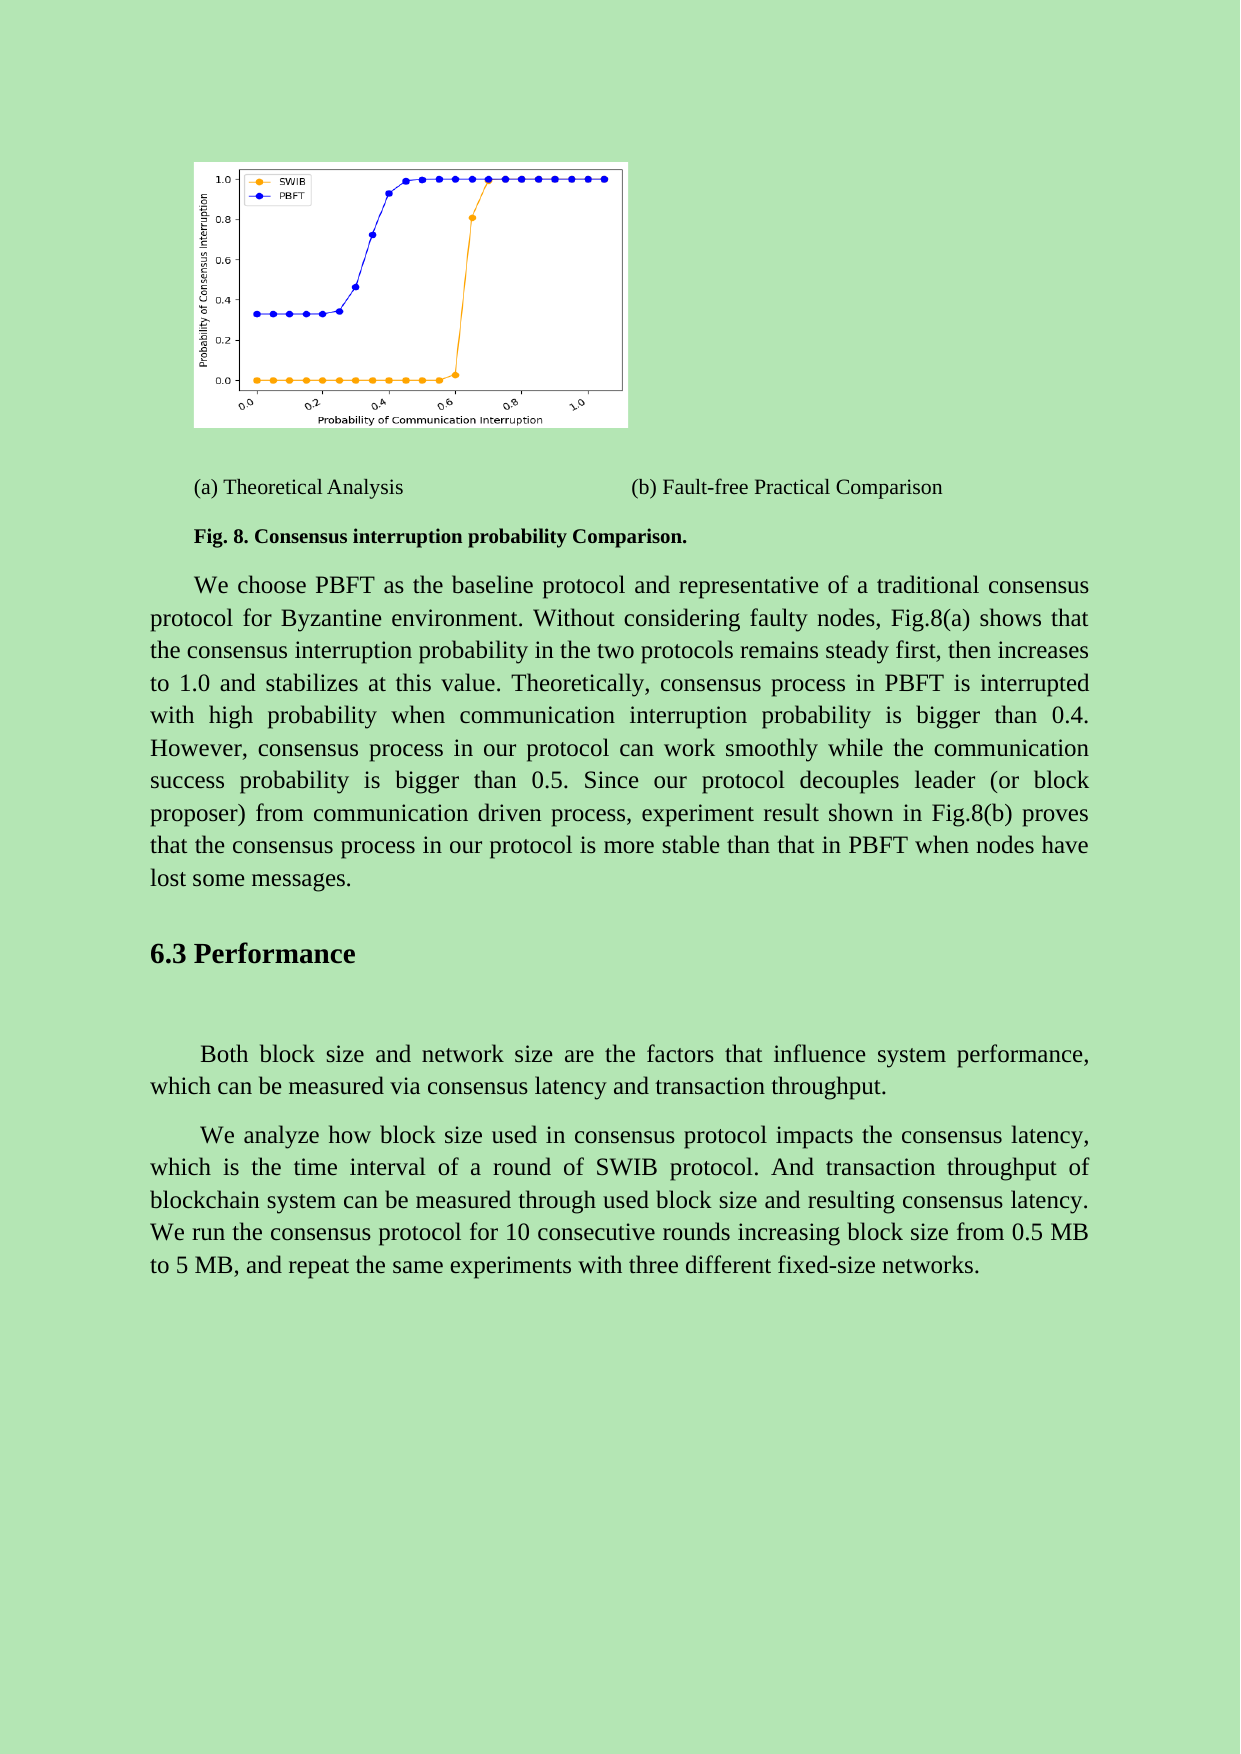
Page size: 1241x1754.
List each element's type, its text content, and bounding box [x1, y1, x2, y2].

text Both block size and network size are the factors that influence system performance, which can be measured via consensus latency and transaction throughput. [150, 1037, 1090, 1102]
text Fig. 8. Consensus interruption probability Comparison. [150, 519, 1090, 552]
picture [193, 162, 629, 428]
text (a) Theoretical Analysis (b) Fault-free Practical Comparison [150, 471, 1090, 503]
text We analyze how block size used in consensus protocol impacts the consensus latency, which is the time interval of a round of SWIB protocol. And transaction throughput of blockchain system can be measured through used block size and resulting consensus latency. We run the consensus protocol for 10 consecutive rounds increasing block size from 0.5 MB to 5 MB, and repeat the same experiments with three different fixed-size networks. [150, 1118, 1090, 1281]
subtitle 6.3 Performance [150, 920, 1090, 985]
text We choose PBFT as the baseline protocol and representative of a traditional consensus protocol for Byzantine environment. Without considering faulty nodes, Fig.8(a) shows that the consensus interruption probability in the two protocols remains steady first, then increases to 1.0 and stabilizes at this value. Theoretically, consensus process in PBFT is interrupted with high probability when communication interruption probability is bigger than 0.4. However, consensus process in our protocol can work smoothly while the communication success probability is bigger than 0.5. Since our protocol decouples leader (or block proposer) from communication driven process, experiment result shown in Fig.8(b) proves that the consensus process in our protocol is more stable than that in PBFT when nodes have lost some messages. [150, 568, 1090, 893]
